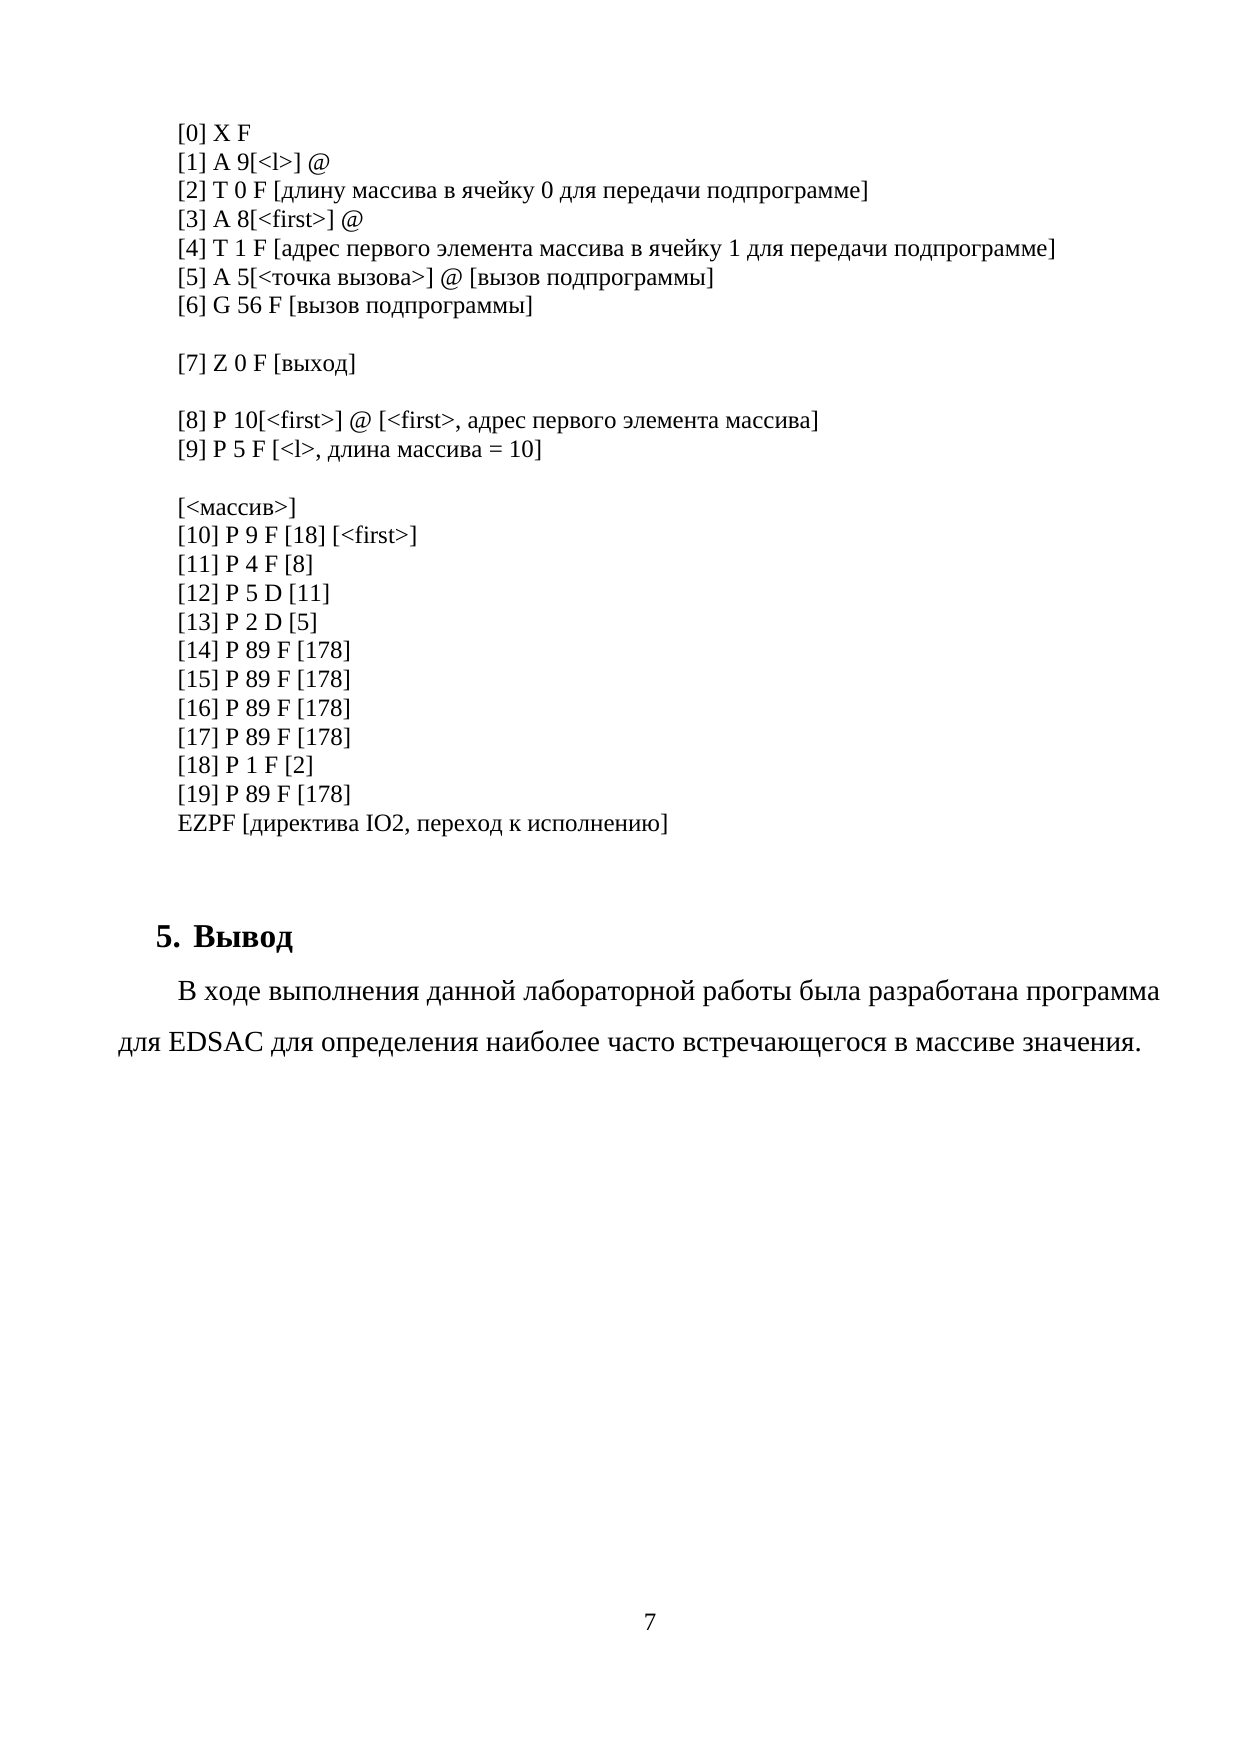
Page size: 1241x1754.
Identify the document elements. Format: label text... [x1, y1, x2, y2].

text [6] G 56 F [вызов подпрограммы] [118, 291, 1181, 319]
text [5] A 5[<точка вызова>] @ [вызов подпрограммы] [118, 262, 1181, 291]
text [2] T 0 F [длину массива в ячейку 0 для передачи подпрограмме] [118, 176, 1181, 204]
text [10] P 9 F [18] [<first>] [118, 521, 1181, 549]
text [12] P 5 D [11] [118, 578, 1181, 607]
text [16] P 89 F [178] [118, 693, 1181, 722]
text [7] Z 0 F [выход] [118, 348, 1181, 377]
text [9] P 5 F [<l>, длина массива = 10] [118, 434, 1181, 463]
text [18] P 1 F [2] [118, 751, 1181, 779]
text [15] P 89 F [178] [118, 664, 1181, 693]
text [3] A 8[<first>] @ [118, 204, 1181, 233]
text [14] P 89 F [178] [118, 636, 1181, 664]
text [19] P 89 F [178] [118, 779, 1181, 808]
text [1] A 9[<l>] @ [118, 147, 1181, 176]
text [17] P 89 F [178] [118, 722, 1181, 751]
text [<массив>] [118, 492, 1181, 521]
text [4] T 1 F [адрес первого элемента массива в ячейку 1 для передачи подпрограмме] [118, 233, 1181, 262]
text [11] P 4 F [8] [118, 549, 1181, 578]
list Вывод [156, 916, 1181, 954]
text EZPF [директива IO2, переход к исполнению] [118, 808, 1181, 837]
text [8] P 10[<first>] @ [<first>, адрес первого элемента массива] [118, 406, 1181, 434]
text [13] P 2 D [5] [118, 607, 1181, 636]
text [0] X F [118, 118, 1181, 147]
text В ходе выполнения данной лабораторной работы была разработана программа для EDSAC для определения наиболее часто встречающегося в массиве значения. [118, 973, 1181, 1057]
